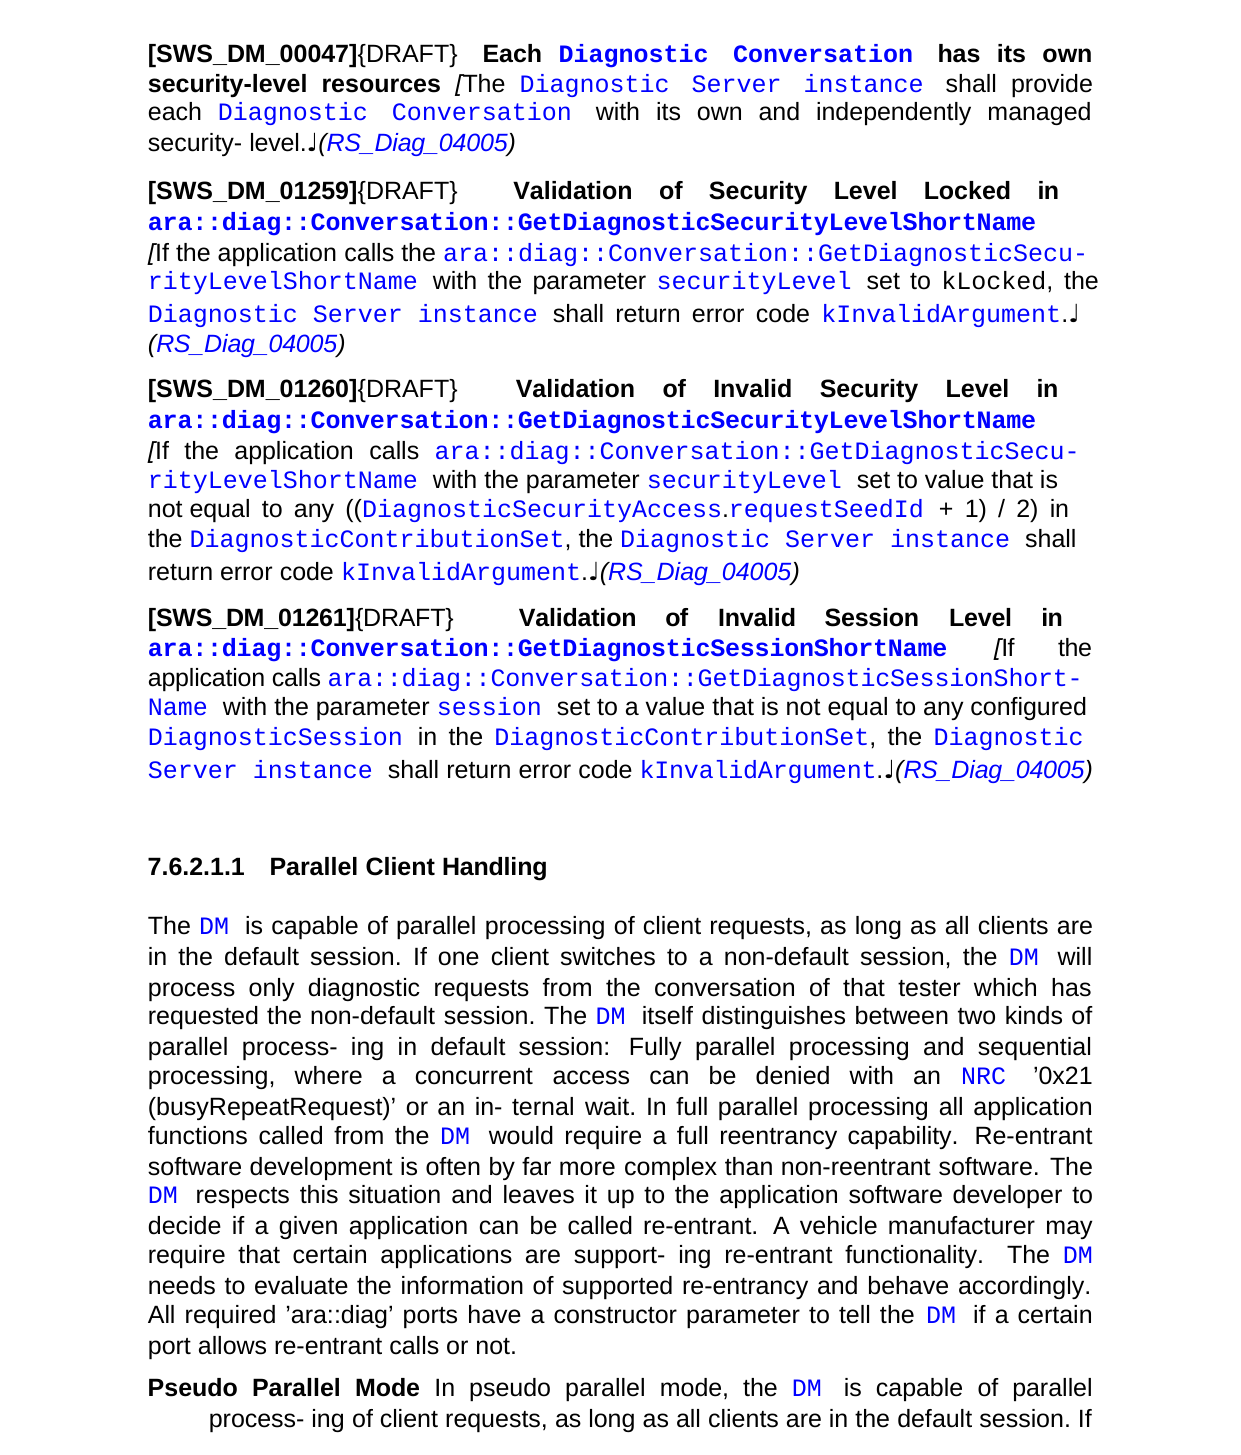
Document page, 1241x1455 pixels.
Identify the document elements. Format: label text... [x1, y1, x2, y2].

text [147, 1373, 1093, 1433]
text [If the application calls ara::diag::Conversation::GetDiagnosticSecu- rityLevelShortName with the parameter securityLevel set to value that is not equal to any ((DiagnosticSecurityAccess.requestSeedId + 1) / 2) in the DiagnosticContributionSet, the Diagnostic Server instance shall return error code kInvalidArgument.♩(RS_Diag_04005) [148, 434, 1093, 588]
text The DM is capable of parallel processing of client requests, as long as all clients are in the default session. If one client switches to a non-default session, the DM will process only diagnostic requests from the conversation of that tester which has requested the non-default session. The DM itself distinguishes between two kinds of parallel process- ing in default session: Fully parallel processing and sequential processing, where a concurrent access can be denied with an NRC ’0x21 (busyRepeatRequest)’ or an in- ternal wait. In full parallel processing all application functions called from the DM would require a full reentrancy capability. Re-entrant software development is often by far more complex than non-reentrant software. The DM respects this situation and leaves it up to the application software developer to decide if a given application can be called re-entrant. A vehicle manufacturer may require that certain applications are support- ing re-entrant functionality. The DM needs to evaluate the information of supported re-entrancy and behave accordingly. All required ’ara::diag’ ports have a constructor parameter to tell the DM if a certain port allows re-entrant calls or not. [148, 911, 1093, 1359]
subtitle Parallel Client Handling [147, 852, 1148, 880]
subtitle [SWS_DM_01260]{DRAFT} Validation of Invalid Security Level in [148, 374, 1148, 403]
text ara::diag::Conversation::GetDiagnosticSecurityLevelShortName [148, 407, 1148, 434]
text ara::diag::Conversation::GetDiagnosticSecurityLevelShortName [148, 209, 1148, 235]
text [SWS_DM_01261]{DRAFT} Validation of Invalid Session Level in ara::diag::Conversation::GetDiagnosticSessionShortName [If the application calls ara::diag::Conversation::GetDiagnosticSessionShort- Name with the parameter session set to a value that is not equal to any configured DiagnosticSession in the DiagnosticContributionSet, the Diagnostic Server instance shall return error code kInvalidArgument.♩(RS_Diag_04005) [148, 604, 1093, 786]
subtitle [SWS_DM_01259]{DRAFT} Validation of Security Level Locked in [148, 176, 1148, 205]
text [If the application calls the ara::diag::Conversation::GetDiagnosticSecu- rityLevelShortName with the parameter securityLevel set to kLocked, the Diagnostic Server instance shall return error code kInvalidArgument.♩ (RS_Diag_04005) [148, 235, 1148, 357]
text [SWS_DM_00047]{DRAFT} Each Diagnostic Conversation has its own security-level resources [The Diagnostic Server instance shall provide each Diagnostic Conversation with its own and independently managed security- level.♩(RS_Diag_04005) [148, 40, 1093, 159]
